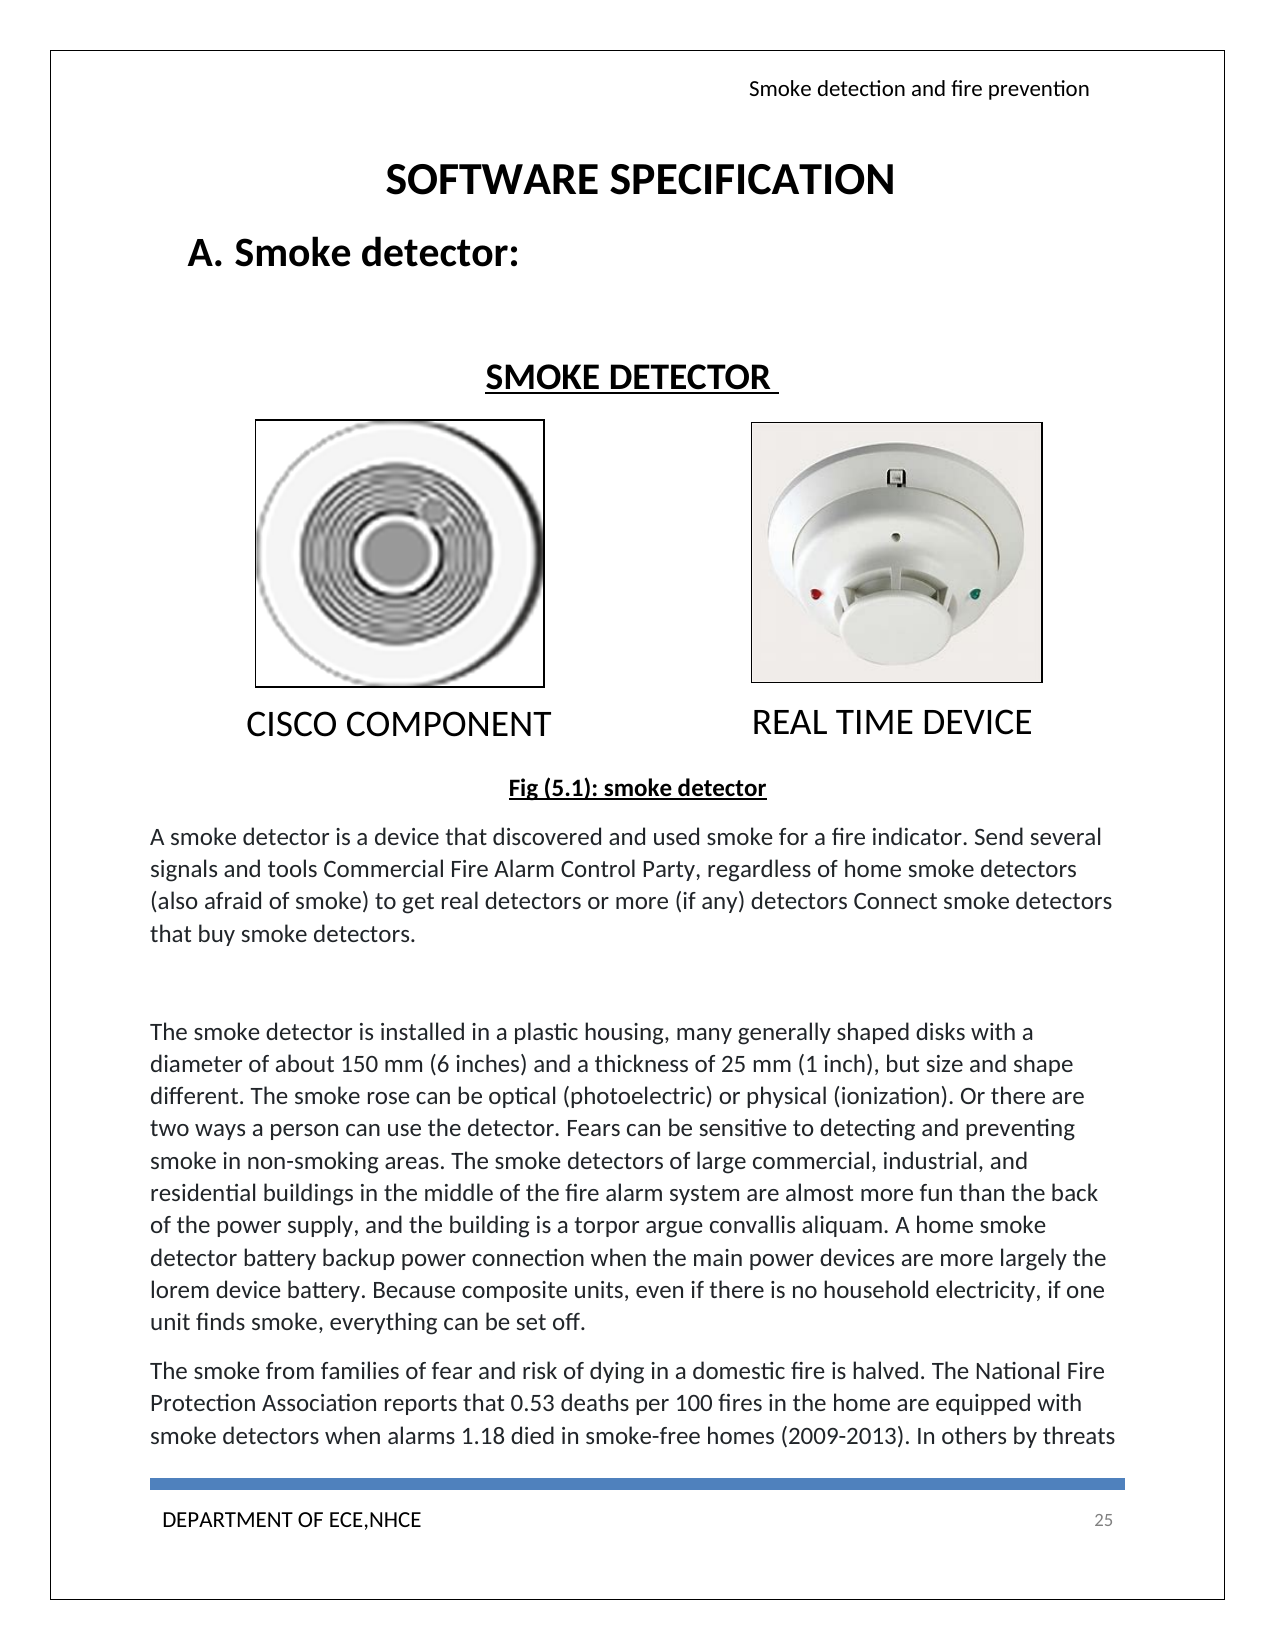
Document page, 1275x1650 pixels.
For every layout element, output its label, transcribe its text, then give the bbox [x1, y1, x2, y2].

text The smoke detector is installed in a plastic housing, many generally shaped disks with a diameter of about 150 mm (6 inches) and a thickness of 25 mm (1 inch), but size and shape different. The smoke rose can be optical (photoelectric) or physical (ionization). Or there are two ways a person can use the detector. Fears can be sensitive to detecting and preventing smoke in non-smoking areas. The smoke detectors of large commercial, industrial, and residential buildings in the middle of the fire alarm system are almost more fun than the back of the power supply, and the building is a torpor argue convallis aliquam. A home smoke detector battery backup power connection when the main power devices are more largely the lorem device battery. Because composite units, even if there is no household electricity, if one unit finds smoke, everything can be set off. [150, 1016, 1125, 1337]
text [150, 1355, 1125, 1450]
list Smoke detector: [187, 226, 1125, 277]
text A smoke detector is a device that discovered and used smoke for a fire indicator. Send several signals and tools Commercial Fire Alarm Control Party, regardless of home smoke detectors (also afraid of smoke) to get real detectors or more (if any) detectors Connect smoke detectors that buy smoke detectors. [150, 821, 1125, 948]
picture [256, 421, 543, 686]
picture [752, 423, 1041, 682]
text SOFTWARE SPECIFICATION [300, 150, 1125, 206]
text Fig (5.1): smoke detector [150, 772, 1125, 802]
